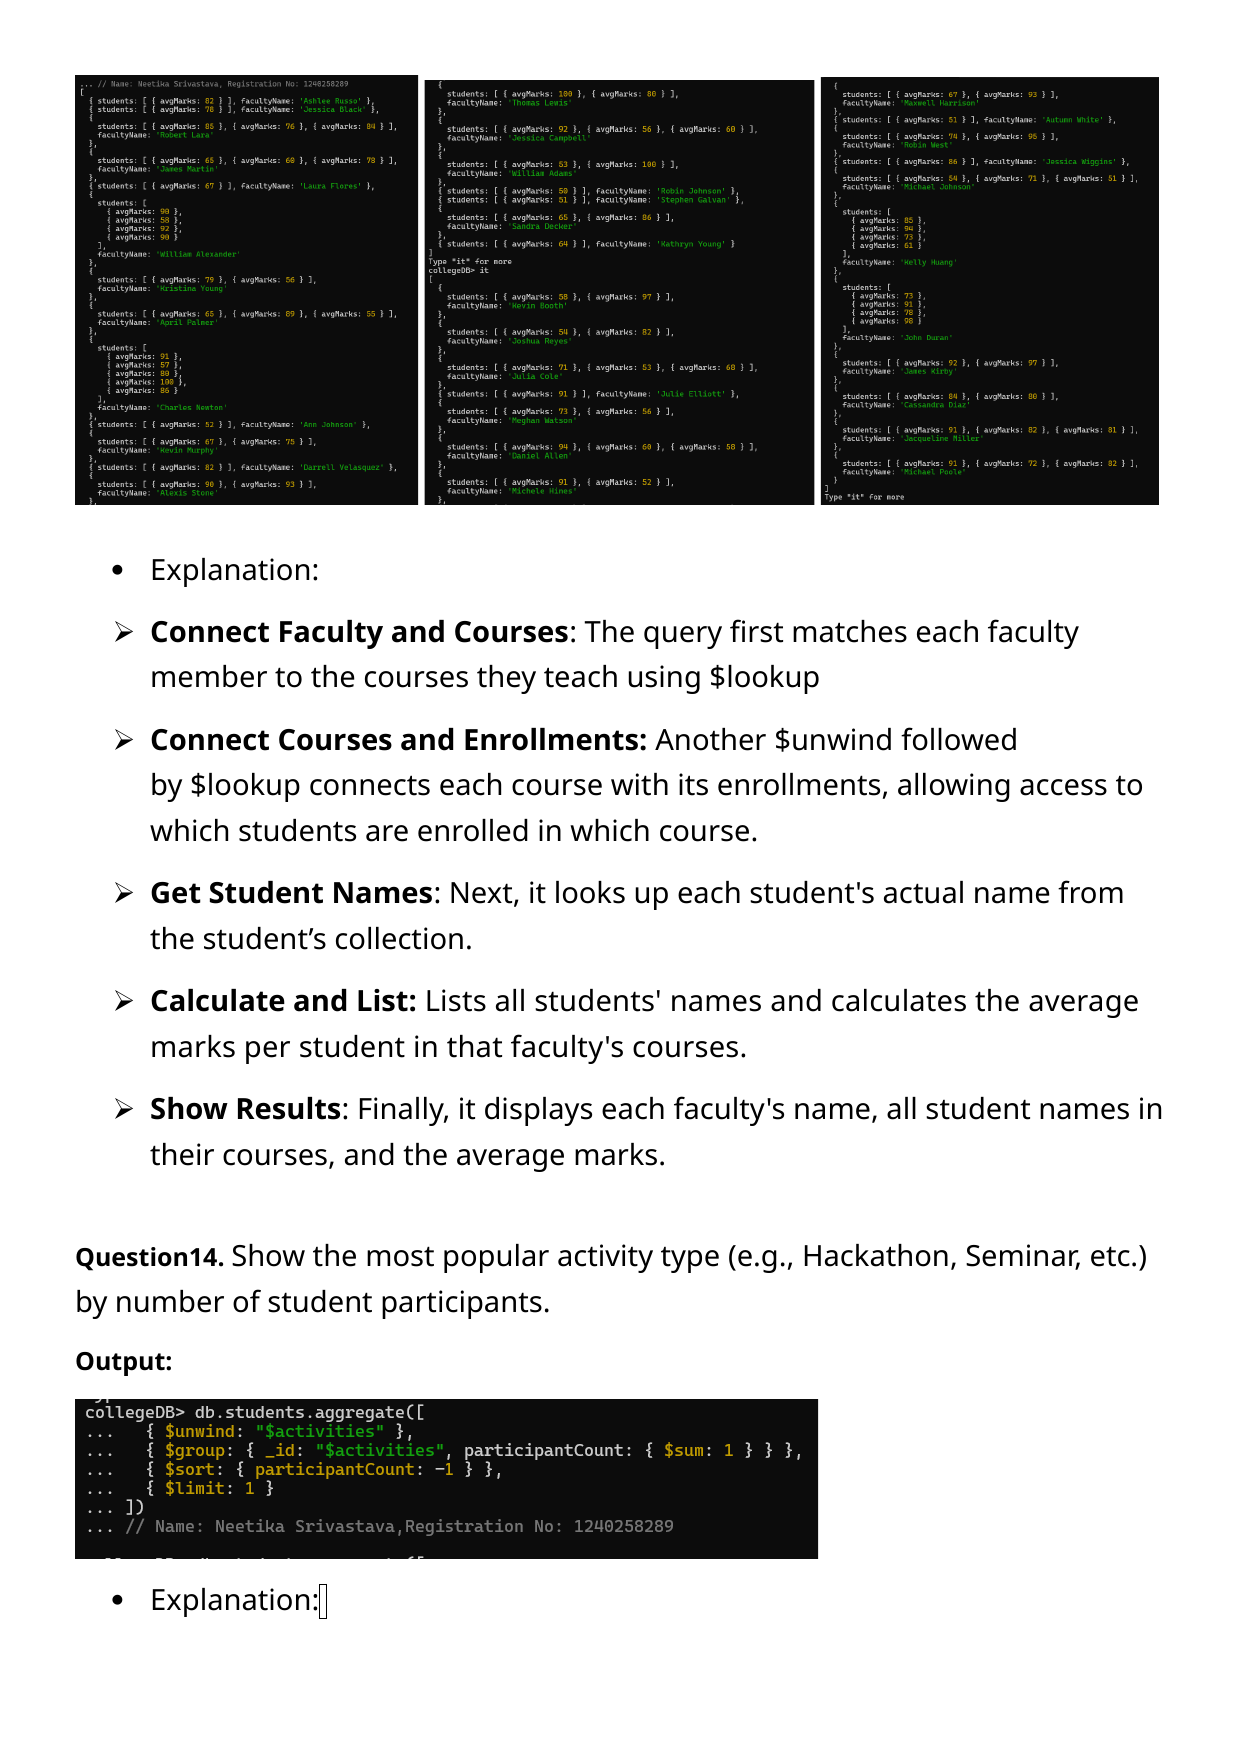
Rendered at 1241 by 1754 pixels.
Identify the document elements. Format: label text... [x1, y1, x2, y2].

picture [820, 77, 1159, 505]
list Get Student Names: Next, it looks up each student's actual name from the student’s collection. [112, 872, 1165, 958]
list Show Results: Finally, it displays each faculty's name, all student names in their courses, and the average marks. [112, 1088, 1165, 1174]
list Explanation: [112, 549, 1165, 588]
text Output: [75, 1343, 1165, 1377]
picture [75, 1399, 819, 1559]
picture [75, 75, 419, 505]
picture [424, 80, 815, 505]
text Question14. Show the most popular activity type (e.g., Hackathon, Seminar, etc.) by number of student participants. [75, 1235, 1165, 1321]
list Connect Courses and Enrollments: Another $unwind followed by $lookup connects each course with its enrollments, allowing access to which students are enrolled in which course. [112, 719, 1165, 850]
list Explanation: [112, 1580, 1165, 1619]
list Connect Faculty and Courses: The query first matches each faculty member to the courses they teach using $lookup [112, 611, 1165, 696]
list Calculate and List: Lists all students' names and calculates the average marks per student in that faculty's courses. [112, 980, 1165, 1066]
